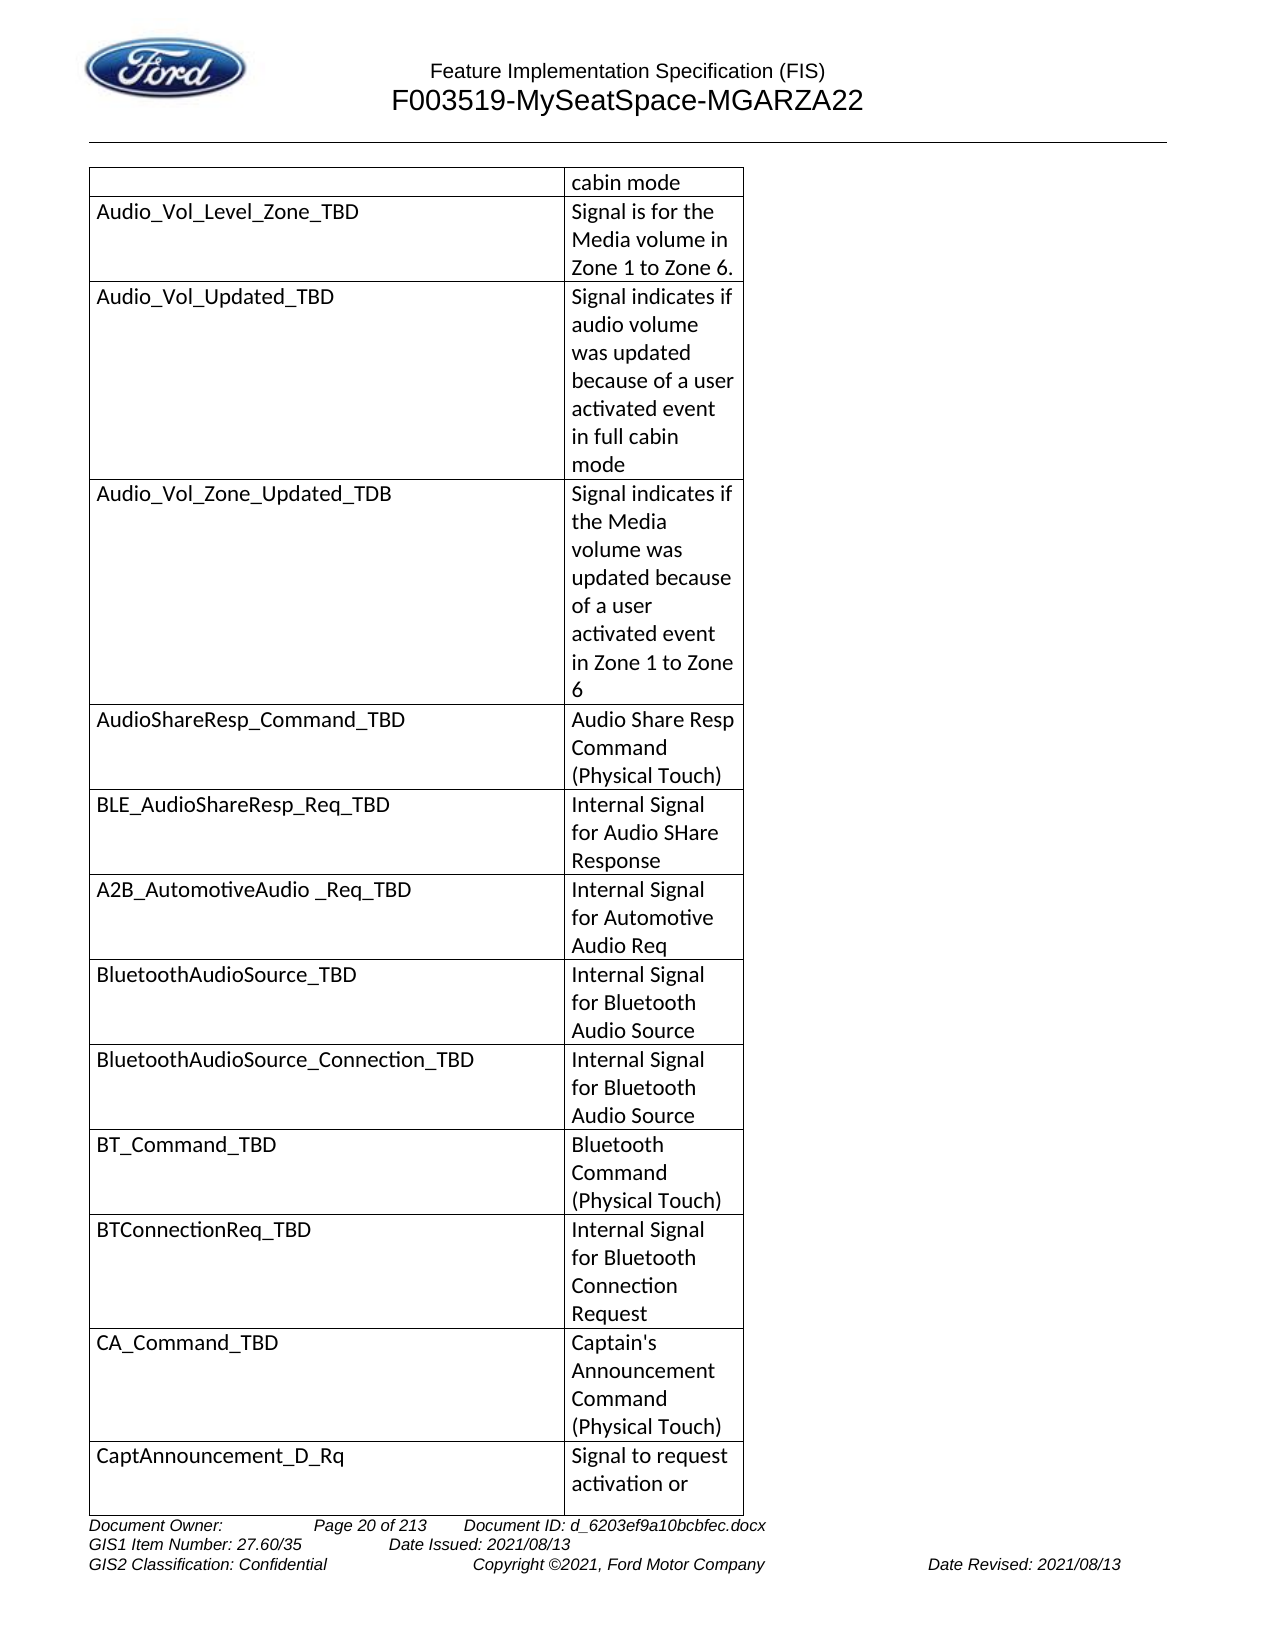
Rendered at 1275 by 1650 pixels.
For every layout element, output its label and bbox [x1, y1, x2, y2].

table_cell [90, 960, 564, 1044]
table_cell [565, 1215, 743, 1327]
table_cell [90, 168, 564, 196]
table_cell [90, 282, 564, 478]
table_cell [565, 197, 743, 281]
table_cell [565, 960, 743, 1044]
picture [65, 18, 266, 119]
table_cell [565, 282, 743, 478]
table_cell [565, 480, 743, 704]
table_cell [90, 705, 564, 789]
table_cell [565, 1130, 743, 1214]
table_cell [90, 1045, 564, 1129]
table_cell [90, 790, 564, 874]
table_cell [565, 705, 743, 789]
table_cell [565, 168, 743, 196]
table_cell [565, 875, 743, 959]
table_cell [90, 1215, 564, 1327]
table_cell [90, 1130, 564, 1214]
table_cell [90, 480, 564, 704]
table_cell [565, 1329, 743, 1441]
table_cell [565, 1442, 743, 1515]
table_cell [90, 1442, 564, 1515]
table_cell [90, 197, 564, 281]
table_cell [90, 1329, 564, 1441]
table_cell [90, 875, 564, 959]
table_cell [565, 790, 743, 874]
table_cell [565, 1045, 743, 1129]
